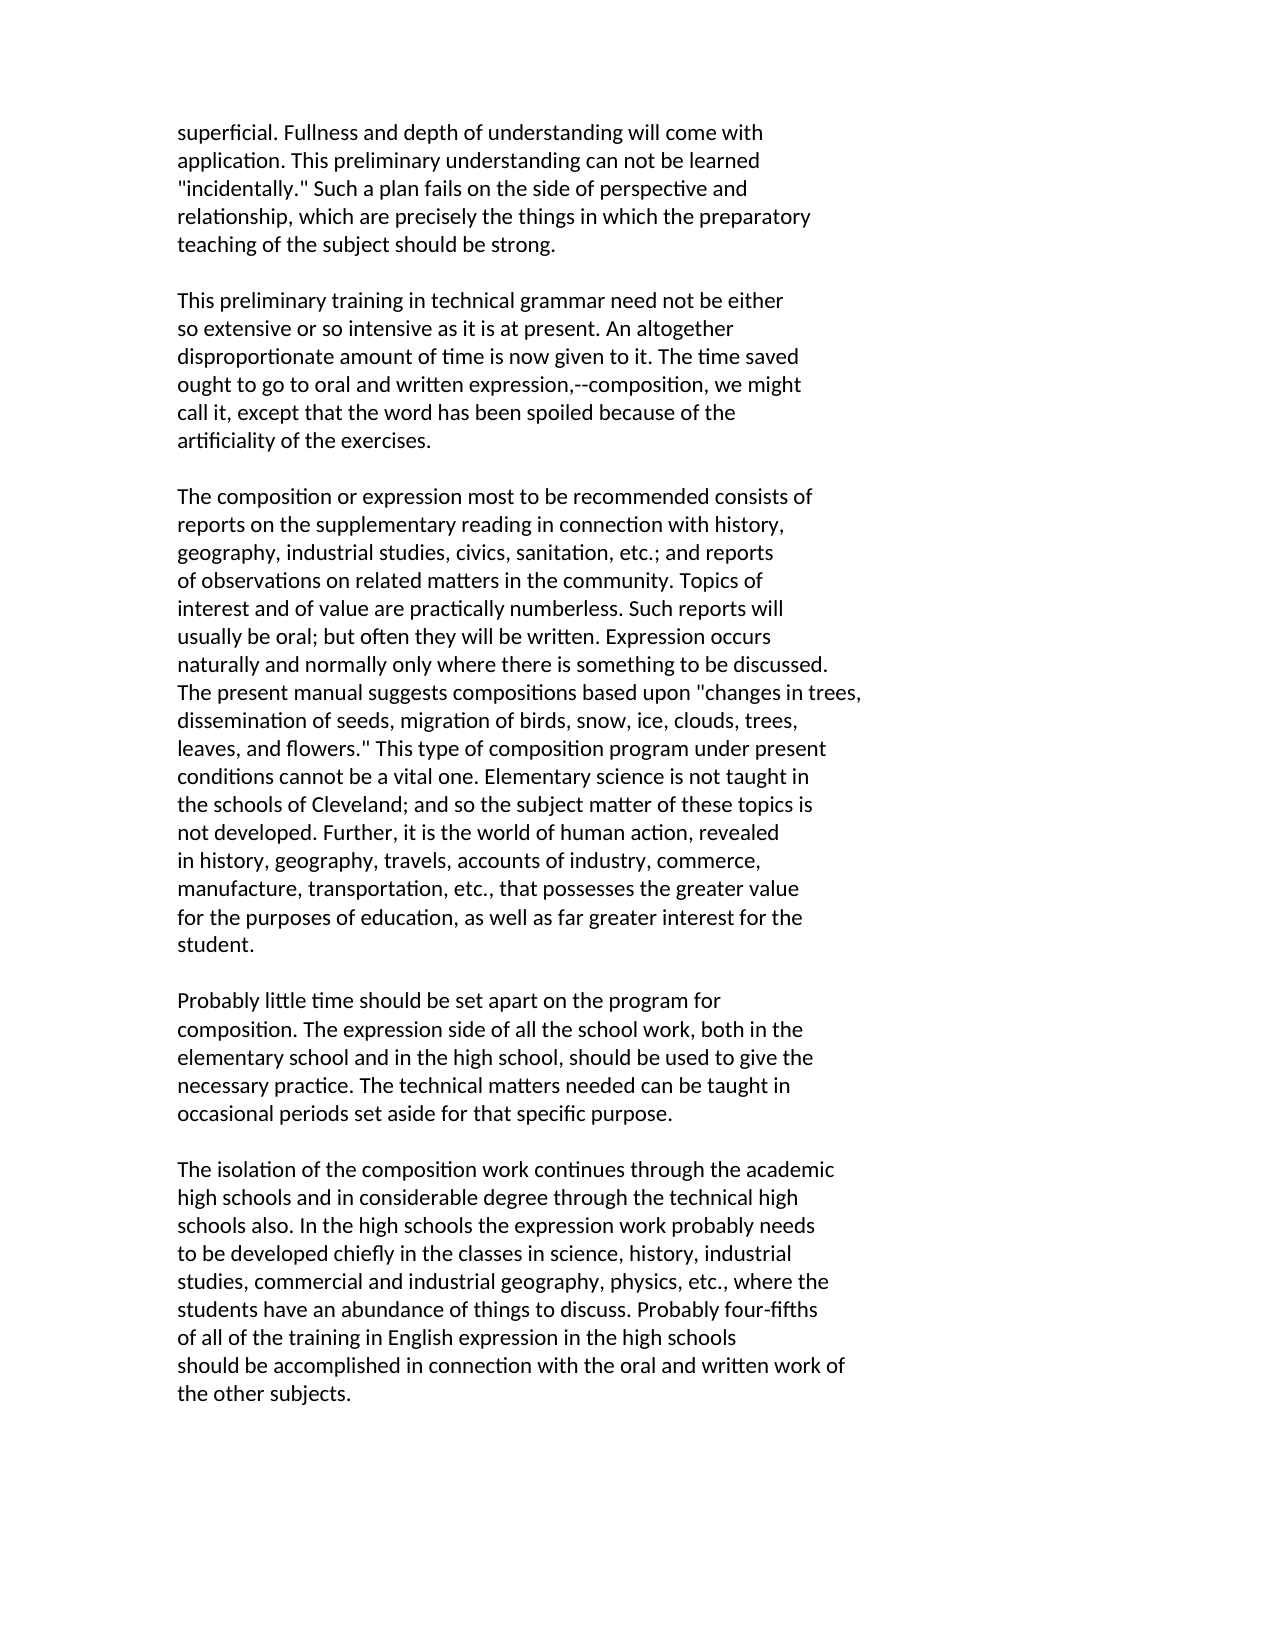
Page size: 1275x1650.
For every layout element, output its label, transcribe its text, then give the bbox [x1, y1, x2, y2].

text students have an abundance of things to discuss. Probably four-fifths [177, 1295, 1186, 1323]
text This preliminary training in technical grammar need not be either [177, 286, 1186, 314]
text studies, commercial and industrial geography, physics, etc., where the [177, 1267, 1186, 1295]
text should be accomplished in connection with the oral and written work of [177, 1351, 1186, 1379]
text dissemination of seeds, migration of birds, snow, ice, clouds, trees, [177, 706, 1186, 734]
text application. This preliminary understanding can not be learned [177, 146, 1186, 174]
text ought to go to oral and written expression,--composition, we might [177, 370, 1186, 398]
text geography, industrial studies, civics, sanitation, etc.; and reports [177, 538, 1186, 566]
text so extensive or so intensive as it is at present. An altogether [177, 314, 1186, 342]
text The composition or expression most to be recommended consists of [177, 482, 1186, 510]
text student. [177, 931, 1186, 959]
text the schools of Cleveland; and so the subject matter of these topics is [177, 791, 1186, 818]
text artificiality of the exercises. [177, 426, 1186, 454]
text "incidentally." Such a plan fails on the side of perspective and [177, 174, 1186, 202]
text in history, geography, travels, accounts of industry, commerce, [177, 847, 1186, 874]
text Probably little time should be set apart on the program for [177, 987, 1186, 1015]
text call it, except that the word has been spoiled because of the [177, 398, 1186, 426]
text relationship, which are precisely the things in which the preparatory [177, 202, 1186, 230]
text occasional periods set aside for that specific purpose. [177, 1099, 1186, 1127]
text The isolation of the composition work continues through the academic [177, 1155, 1186, 1183]
text schools also. In the high schools the expression work probably needs [177, 1211, 1186, 1239]
text reports on the supplementary reading in connection with history, [177, 510, 1186, 538]
text of all of the training in English expression in the high schools [177, 1323, 1186, 1351]
text interest and of value are practically numberless. Such reports will [177, 594, 1186, 622]
text of observations on related matters in the community. Topics of [177, 566, 1186, 594]
text to be developed chiefly in the classes in science, history, industrial [177, 1239, 1186, 1267]
text disproportionate amount of time is now given to it. The time saved [177, 342, 1186, 370]
text conditions cannot be a vital one. Elementary science is not taught in [177, 762, 1186, 791]
text elementary school and in the high school, should be used to give the [177, 1043, 1186, 1071]
text superficial. Fullness and depth of understanding will come with [177, 118, 1186, 146]
text composition. The expression side of all the school work, both in the [177, 1015, 1186, 1043]
text for the purposes of education, as well as far greater interest for the [177, 903, 1186, 931]
text the other subjects. [177, 1379, 1186, 1407]
text teaching of the subject should be strong. [177, 230, 1186, 258]
text leaves, and flowers." This type of composition program under present [177, 734, 1186, 762]
text necessary practice. The technical matters needed can be taught in [177, 1071, 1186, 1099]
text naturally and normally only where there is something to be discussed. [177, 650, 1186, 678]
text manufacture, transportation, etc., that possesses the greater value [177, 874, 1186, 903]
text high schools and in considerable degree through the technical high [177, 1183, 1186, 1211]
text not developed. Further, it is the world of human action, revealed [177, 818, 1186, 847]
text The present manual suggests compositions based upon "changes in trees, [177, 678, 1186, 706]
text usually be oral; but often they will be written. Expression occurs [177, 622, 1186, 650]
